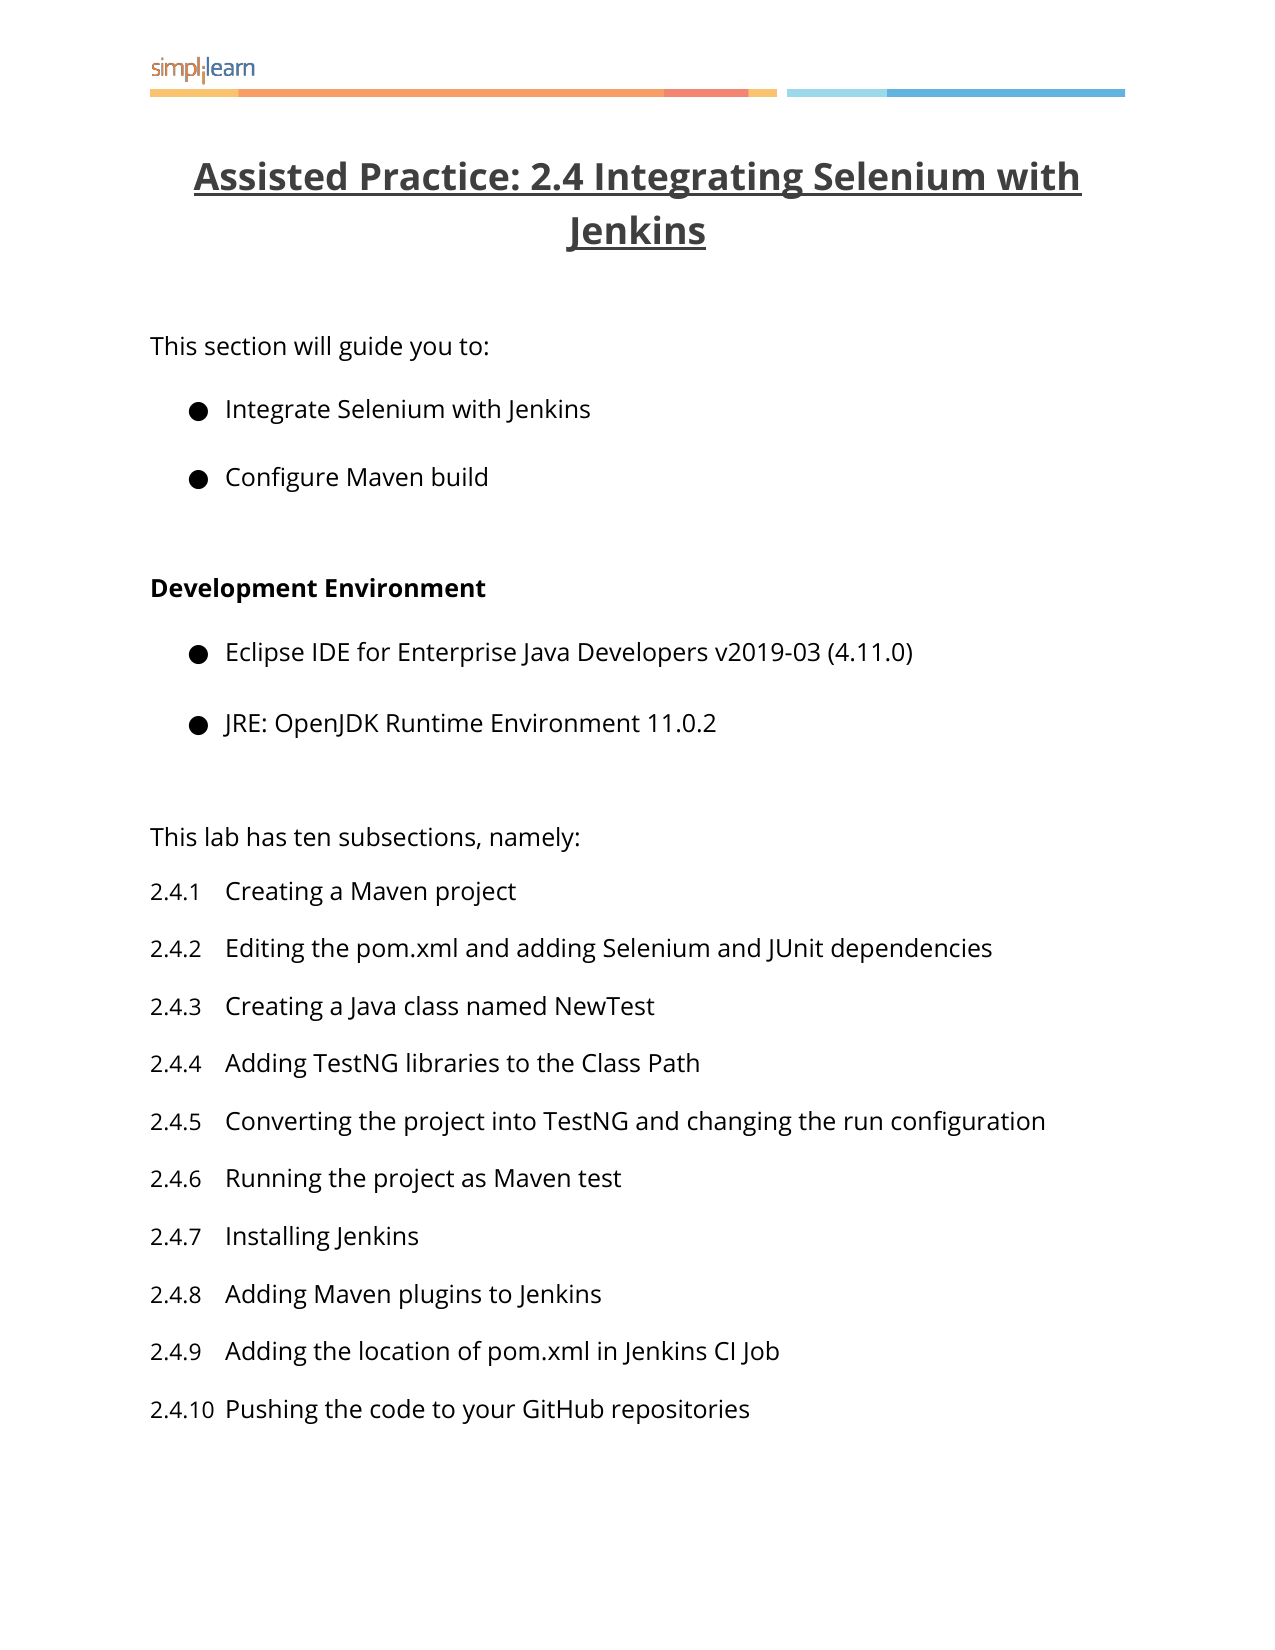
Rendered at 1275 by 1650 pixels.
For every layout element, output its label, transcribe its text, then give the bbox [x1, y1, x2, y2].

list Creating a Java class named NewTest [150, 988, 1125, 1022]
list Running the project as Maven test [150, 1161, 1125, 1195]
text Development Environment [150, 571, 1125, 605]
list Adding TestNG libraries to the Class Path [150, 1046, 1125, 1080]
list Eclipse IDE for Enterprise Java Developers v2019-03 (4.11.0) [187, 624, 1125, 676]
list Creating a Maven project [150, 873, 1125, 907]
text Assisted Practice: 2.4 Integrating Selenium with Jenkins [150, 150, 1125, 255]
list Converting the project into TestNG and changing the run configuration [150, 1103, 1125, 1138]
list Configure Maven build [187, 449, 1125, 501]
text This section will guide you to: [150, 328, 1125, 362]
list Adding Maven plugins to Jenkins [150, 1276, 1125, 1310]
list Editing the pom.xml and adding Selenium and JUnit dependencies [150, 931, 1125, 965]
list Adding the location of pom.xml in Jenkins CI Job [150, 1334, 1125, 1368]
text This lab has ten subsections, namely: [150, 820, 1125, 854]
list Installing Jenkins [150, 1219, 1125, 1253]
list JRE: OpenJDK Runtime Environment 11.0.2 [187, 695, 1125, 747]
list Integrate Selenium with Jenkins [187, 382, 1125, 433]
list Pushing the code to your GitHub repositories [150, 1392, 1125, 1426]
picture [150, 52, 1125, 97]
